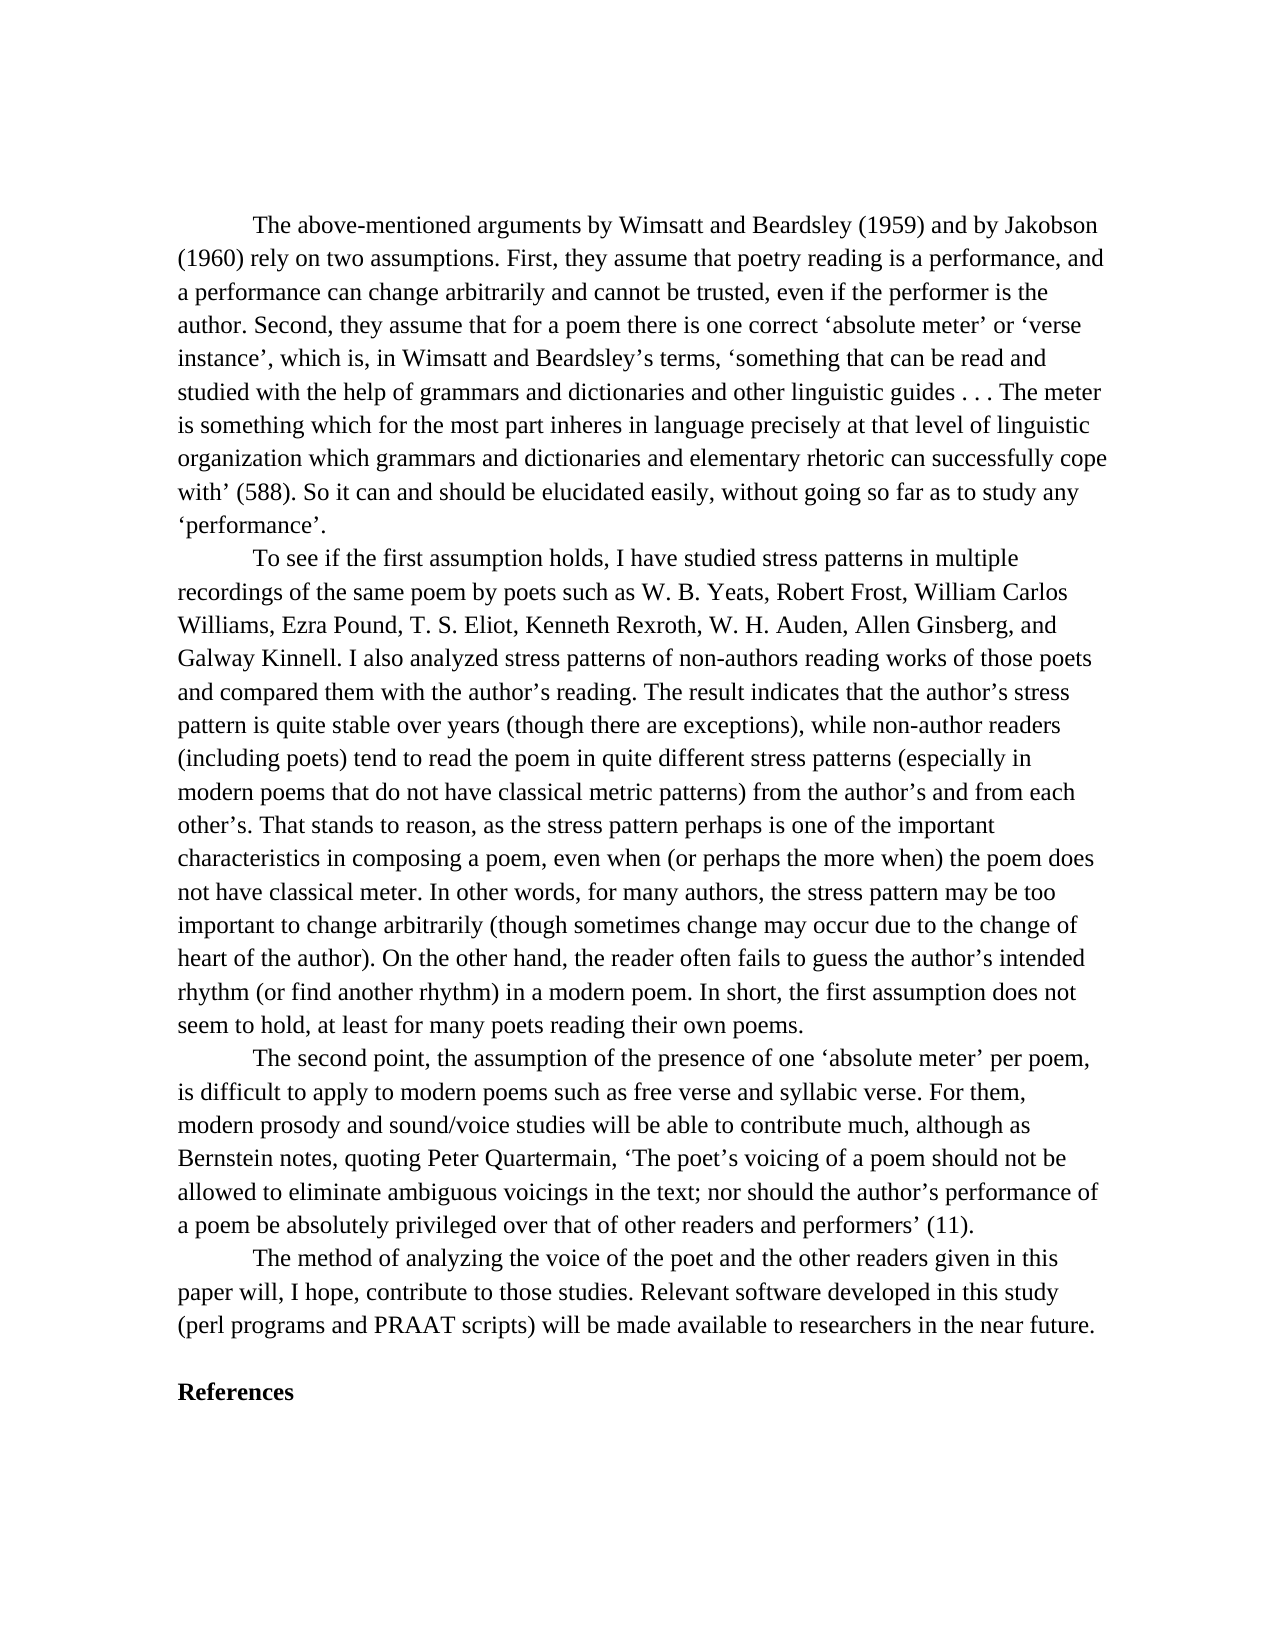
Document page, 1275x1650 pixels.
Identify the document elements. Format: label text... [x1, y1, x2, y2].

text To see if the first assumption holds, I have studied stress patterns in multiple recordings of the same poem by poets such as W. B. Yeats, Robert Frost, William Carlos Williams, Ezra Pound, T. S. Eliot, Kenneth Rexroth, W. H. Auden, Allen Ginsberg, and Galway Kinnell. I also analyzed stress patterns of non-authors reading works of those poets and compared them with the author’s reading. The result indicates that the author’s stress pattern is quite stable over years (though there are exceptions), while non-author readers (including poets) tend to read the poem in quite different stress patterns (especially in modern poems that do not have classical metric patterns) from the author’s and from each other’s. That stands to reason, as the stress pattern perhaps is one of the important characteristics in composing a poem, even when (or perhaps the more when) the poem does not have classical meter. In other words, for many authors, the stress pattern may be too important to change arbitrarily (though sometimes change may occur due to the change of heart of the author). On the other hand, the reader often fails to guess the author’s intended rhythm (or find another rhythm) in a modern poem. In short, the first assumption does not seem to hold, at least for many poets reading their own poems. [177, 540, 1107, 1040]
text The second point, the assumption of the presence of one ‘absolute meter’ per poem, is difficult to apply to modern poems such as free verse and syllabic verse. For them, modern prosody and sound/voice studies will be able to contribute much, although as Bernstein notes, quoting Peter Quartermain, ‘The poet’s voicing of a poem should not be allowed to eliminate ambiguous voicings in the text; nor should the author’s performance of a poem be absolutely privileged over that of other readers and performers’ (11). [177, 1040, 1107, 1240]
text The above-mentioned arguments by Wimsatt and Beardsley (1959) and by Jakobson (1960) rely on two assumptions. First, they assume that poetry reading is a performance, and a performance can change arbitrarily and cannot be trusted, even if the performer is the author. Second, they assume that for a poem there is one correct ‘absolute meter’ or ‘verse instance’, which is, in Wimsatt and Beardsley’s terms, ‘something that can be read and studied with the help of grammars and dictionaries and other linguistic guides . . . The meter is something which for the most part inheres in language precisely at that level of linguistic organization which grammars and dictionaries and elementary rhetoric can successfully cope with’ (588). So it can and should be elucidated easily, without going so far as to study any ‘performance’. [177, 207, 1107, 540]
text The method of analyzing the voice of the poet and the other readers given in this paper will, I hope, contribute to those studies. Relevant software developed in this study (perl programs and PRAAT scripts) will be made available to researchers in the near future. [177, 1240, 1107, 1340]
text References [177, 1373, 1107, 1407]
